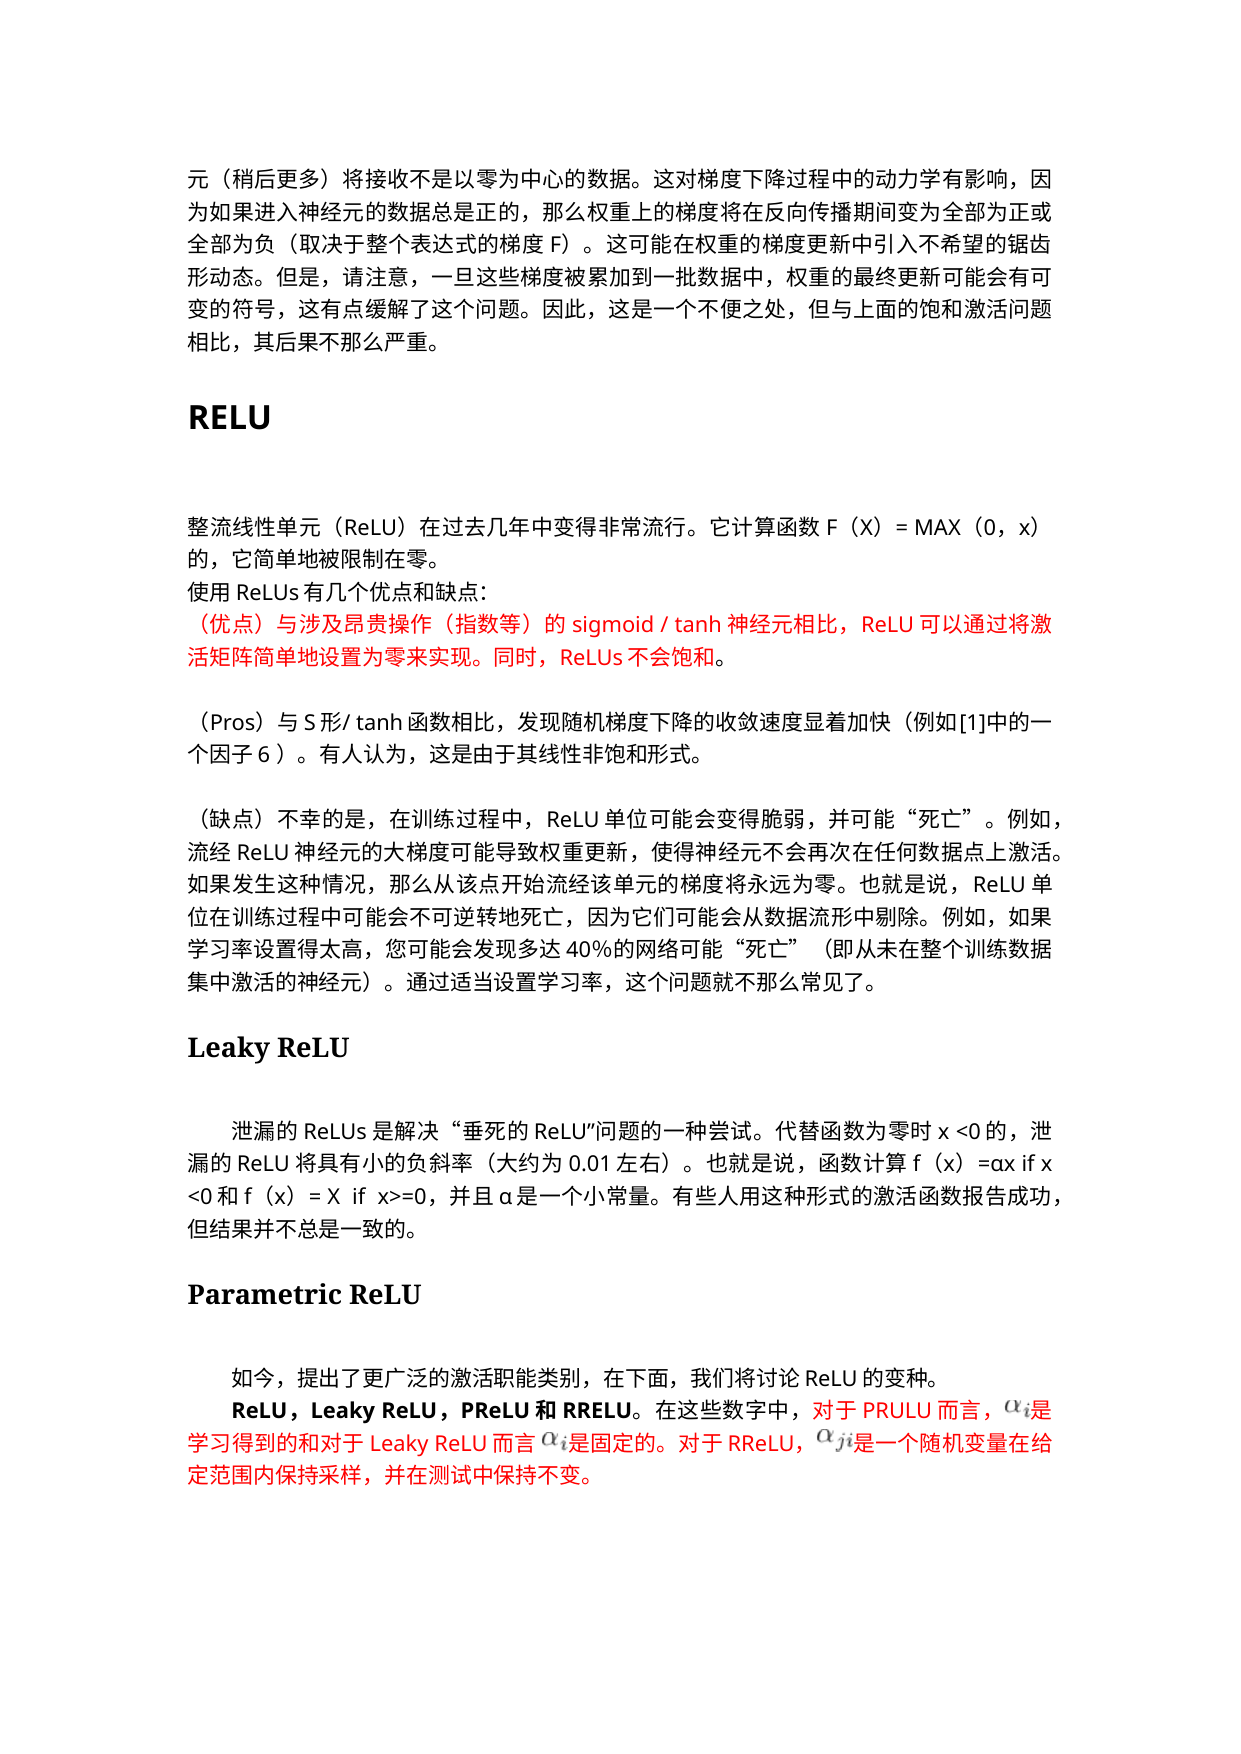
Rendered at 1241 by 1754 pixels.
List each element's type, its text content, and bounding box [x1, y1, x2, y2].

text 使用ReLUs有几个优点和缺点： [187, 574, 1053, 607]
picture [816, 1429, 853, 1452]
subtitle RELU [187, 384, 1053, 449]
text 整流线性单元（ReLU）在过去几年中变得非常流行。它计算函数F（X）= MAX（0，x）的，它简单地被限制在零。 [187, 509, 1053, 574]
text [187, 162, 1053, 357]
picture [541, 1432, 568, 1452]
picture [1004, 1400, 1031, 1419]
text （优点）与涉及昂贵操作（指数等）的sigmoid / tanh神经元相比，ReLU可以通过将激活矩阵简单地设置为零来实现。同时，ReLUs不会饱和。 [187, 607, 1053, 672]
subtitle Parametric ReLU [187, 1261, 1053, 1326]
text ReLU，Leaky ReLU，PReLU和RRELU。在这些数字中，对于PRULU而言，是学习得到的和对于Leaky ReLU而言 是固定的。对于RReLU，是一个随机变量在给定范围内保持采样，并在测试中保持不变。 [187, 1393, 1053, 1491]
text （缺点）不幸的是，在训练过程中，ReLU单位可能会变得脆弱，并可能“死亡”。例如，流经ReLU神经元的大梯度可能导致权重更新，使得神经元不会再次在任何数据点上激活。如果发生这种情况，那么从该点开始流经该单元的梯度将永远为零。也就是说，ReLU单位在训练过程中可能会不可逆转地死亡，因为它们可能会从数据流形中剔除。例如，如果学习率设置得太高，您可能会发现多达40％的网络可能“死亡”（即从未在整个训练数据集中激活的神经元）。通过适当设置学习率，这个问题就不那么常见了。 [187, 802, 1053, 997]
text 如今，提出了更广泛的激活职能类别，在下面，我们将讨论ReLU的变种。 [187, 1361, 804, 1393]
text 如今，提出了更广泛的激活职能类别，在下面，我们将讨论ReLU的变种。 [862, 1361, 1053, 1393]
text （Pros）与S形/ tanh函数相比，发现随机梯度下降的收敛速度显着加快（例如[1]中的一个因子6 ）。有人认为，这是由于其线性非饱和形式。 [187, 704, 1053, 769]
text 泄漏的ReLUs是解决“垂死的ReLU”问题的一种尝试。代替函数为零时x <0的，泄漏的ReLU将具有小的负斜率（大约为0.01左右）。也就是说，函数计算f（x）=αx if x <0和f（x）= X if x>=0，并且α是一个小常量。有些人用这种形式的激活函数报告成功，但结果并不总是一致的。 [187, 1114, 1053, 1244]
subtitle Leaky ReLU [187, 1014, 1053, 1079]
